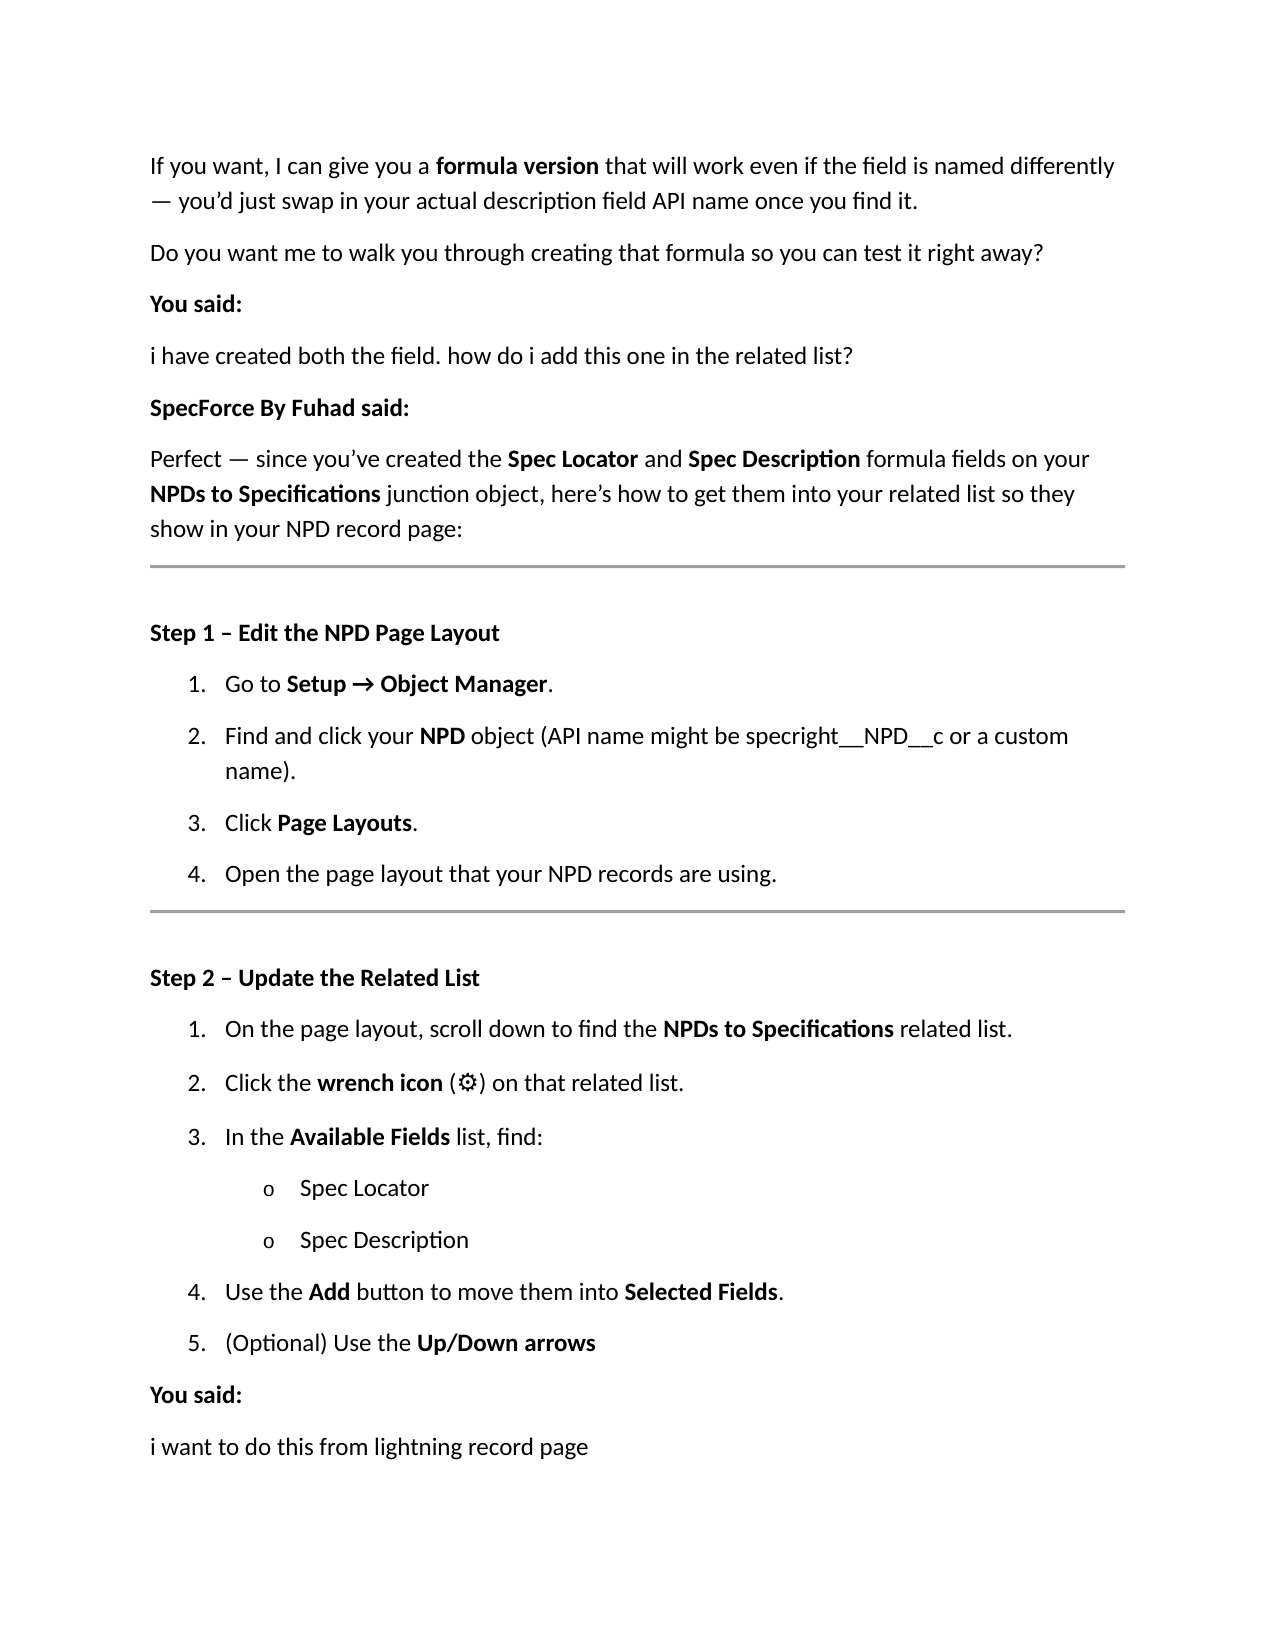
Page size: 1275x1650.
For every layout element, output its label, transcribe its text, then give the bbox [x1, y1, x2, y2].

list Go to Setup → Object Manager. [187, 668, 1125, 699]
list Open the page layout that your NPD records are using. [187, 858, 1125, 889]
list (Optional) Use the Up/Down arrows [187, 1327, 1125, 1358]
list Find and click your NPD object (API name might be specright__NPD__c or a custom name). [187, 720, 1125, 786]
text If you want, I can give you a formula version that will work even if the field is named differently — you’d just swap in your actual description field API name once you find it. [150, 150, 1125, 216]
list Use the Add button to move them into Selected Fields. [187, 1276, 1125, 1306]
text Do you want me to walk you through creating that formula so you can test it right away? [150, 237, 1125, 267]
list In the Available Fields list, find: [187, 1121, 1125, 1151]
list Spec Description [262, 1224, 1125, 1255]
text You said: [150, 1379, 1125, 1410]
text Step 1 – Edit the NPD Page Layout [150, 617, 1125, 647]
text Perfect — since you’ve created the Spec Locator and Spec Description formula fields on your NPDs to Specifications junction object, here’s how to get them into your related list so they show in your NPD record page: [150, 443, 1125, 544]
text You said: [150, 288, 1125, 319]
list Spec Locator [262, 1172, 1125, 1203]
text i have created both the field. how do i add this one in the related list? [150, 340, 1125, 371]
text Step 2 – Update the Related List [150, 962, 1125, 992]
text i want to do this from lightning record page [150, 1431, 1125, 1461]
list On the page layout, scroll down to find the NPDs to Specifications related list. [187, 1013, 1125, 1044]
list Click the wrench icon (⚙) on that related list. [187, 1065, 1125, 1099]
list Click Page Layouts. [187, 807, 1125, 837]
text SpecForce By Fuhad said: [150, 392, 1125, 422]
